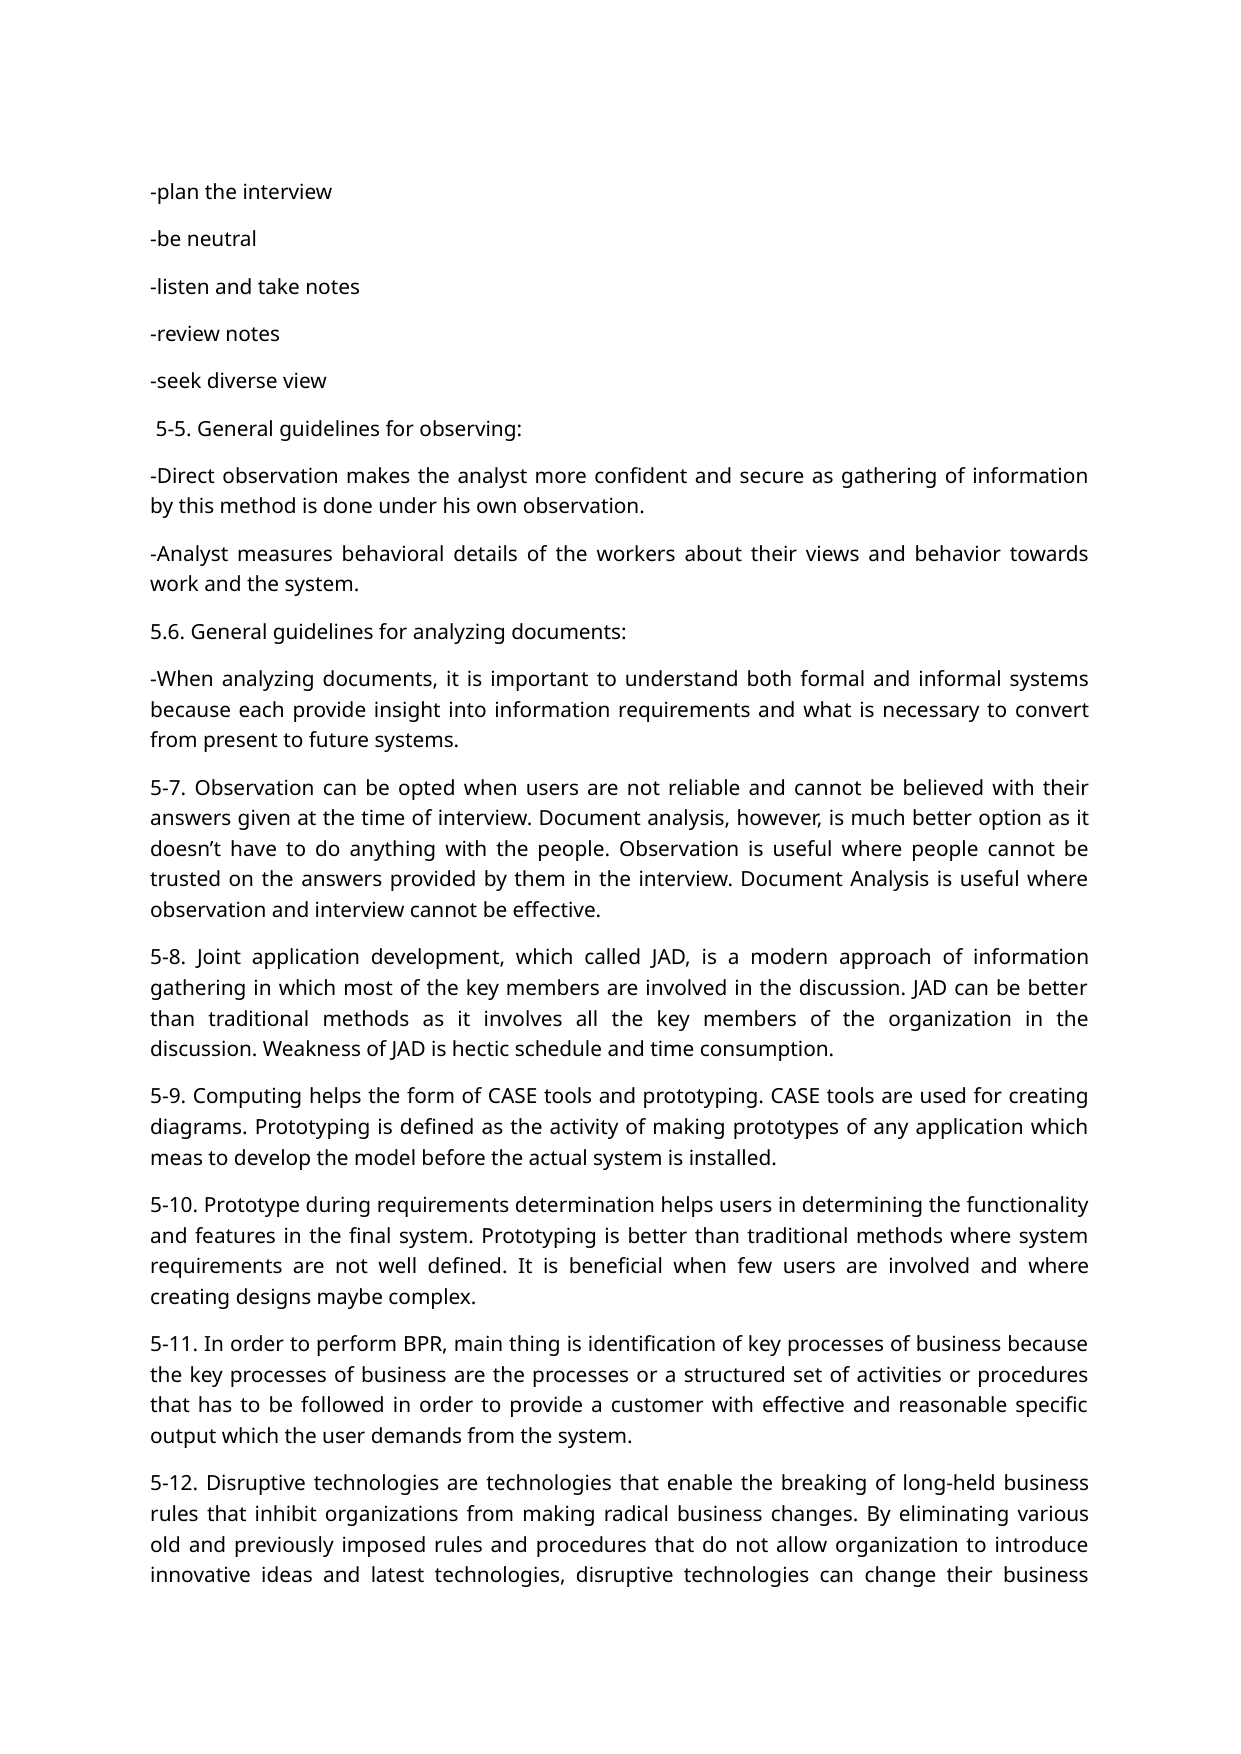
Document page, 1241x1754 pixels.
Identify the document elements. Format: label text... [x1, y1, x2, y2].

text 5-9. Computing helps the form of CASE tools and prototyping. CASE tools are used for creating diagrams. Prototyping is defined as the activity of making prototypes of any application which meas to develop the model before the actual system is installed. [150, 1082, 1090, 1171]
text -plan the interview [150, 177, 1090, 206]
text -listen and take notes [150, 272, 1090, 300]
text 5-5. General guidelines for observing: [150, 414, 1090, 442]
text -seek diverse view [150, 366, 1090, 395]
text -Analyst measures behavioral details of the workers about their views and behavior towards work and the system. [150, 539, 1090, 598]
text 5-8. Joint application development, which called JAD, is a modern approach of information gathering in which most of the key members are involved in the discussion. JAD can be better than traditional methods as it involves all the key members of the organization in the discussion. Weakness of JAD is hectic schedule and time consumption. [150, 942, 1090, 1063]
text 5.6. General guidelines for analyzing documents: [150, 617, 1090, 645]
text -be neutral [150, 224, 1090, 253]
text -review notes [150, 319, 1090, 347]
text -When analyzing documents, it is important to understand both formal and informal systems because each provide insight into information requirements and what is necessary to convert from present to future systems. [150, 664, 1090, 754]
text 5-11. In order to perform BPR, main thing is identification of key processes of business because the key processes of business are the processes or a structured set of activities or procedures that has to be followed in order to provide a customer with effective and reasonable specific output which the user demands from the system. [150, 1329, 1090, 1449]
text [150, 1468, 1090, 1589]
text -Direct observation makes the analyst more confident and secure as gathering of information by this method is done under his own observation. [150, 461, 1090, 520]
text 5-7. Observation can be opted when users are not reliable and cannot be believed with their answers given at the time of interview. Document analysis, however, is much better option as it doesn’t have to do anything with the people. Observation is useful where people cannot be trusted on the answers provided by them in the interview. Document Analysis is useful where observation and interview cannot be effective. [150, 773, 1090, 923]
text 5-10. Prototype during requirements determination helps users in determining the functionality and features in the final system. Prototyping is better than traditional methods where system requirements are not well defined. It is beneficial when few users are involved and where creating designs maybe complex. [150, 1190, 1090, 1310]
